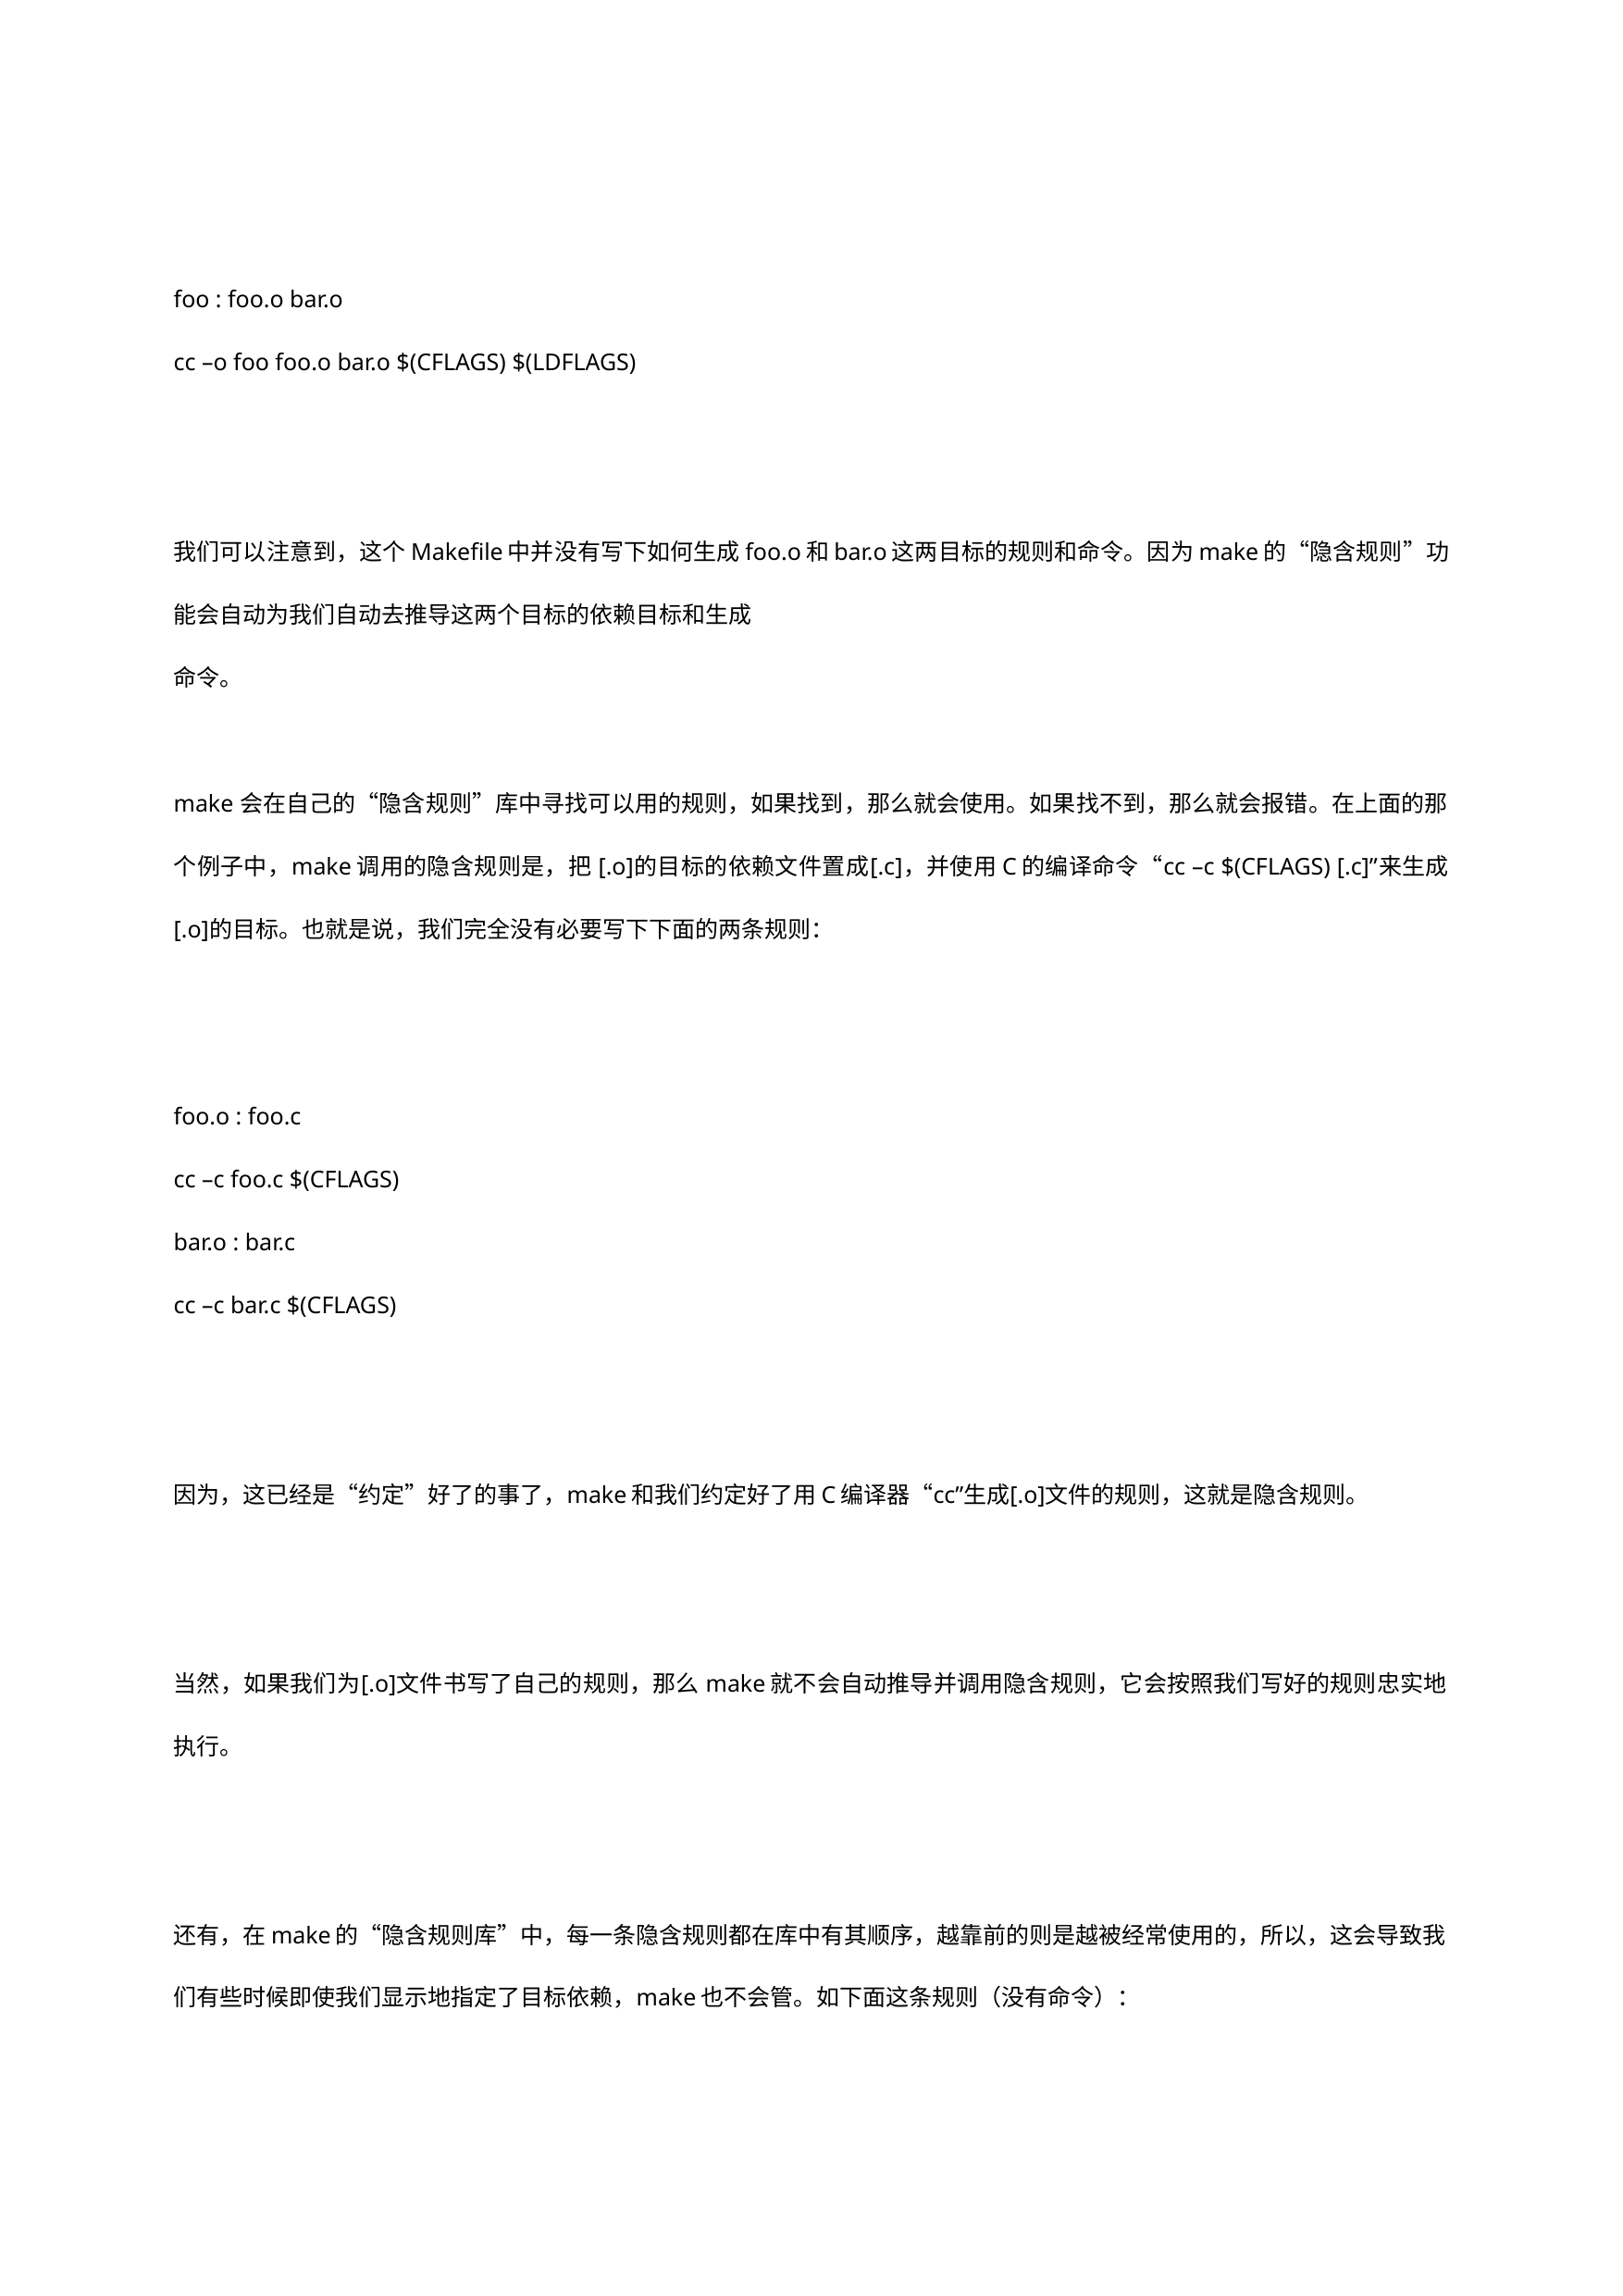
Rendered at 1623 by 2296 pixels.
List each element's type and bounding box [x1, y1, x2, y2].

text [173, 142, 1449, 2028]
